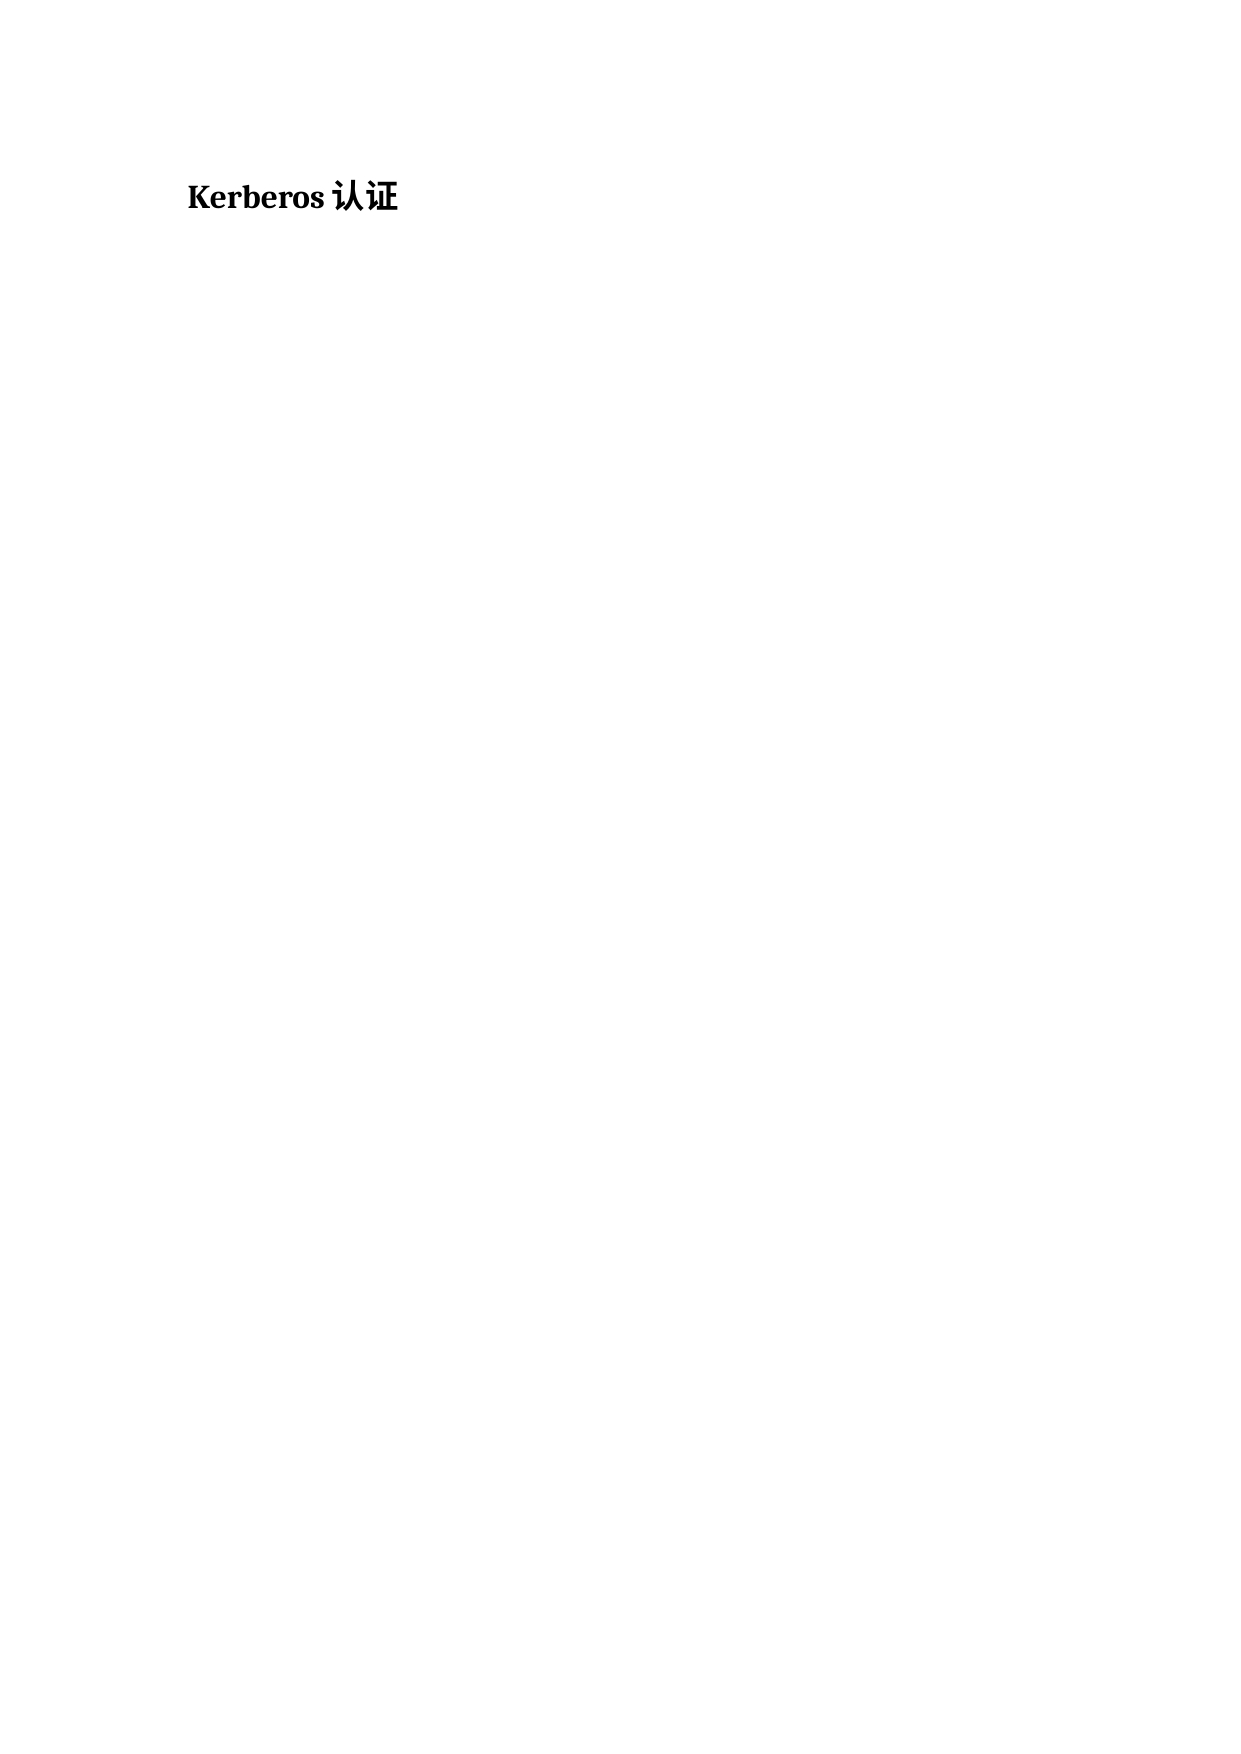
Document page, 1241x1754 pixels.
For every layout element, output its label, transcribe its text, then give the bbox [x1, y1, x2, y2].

subtitle Kerberos认证 [187, 162, 1053, 227]
